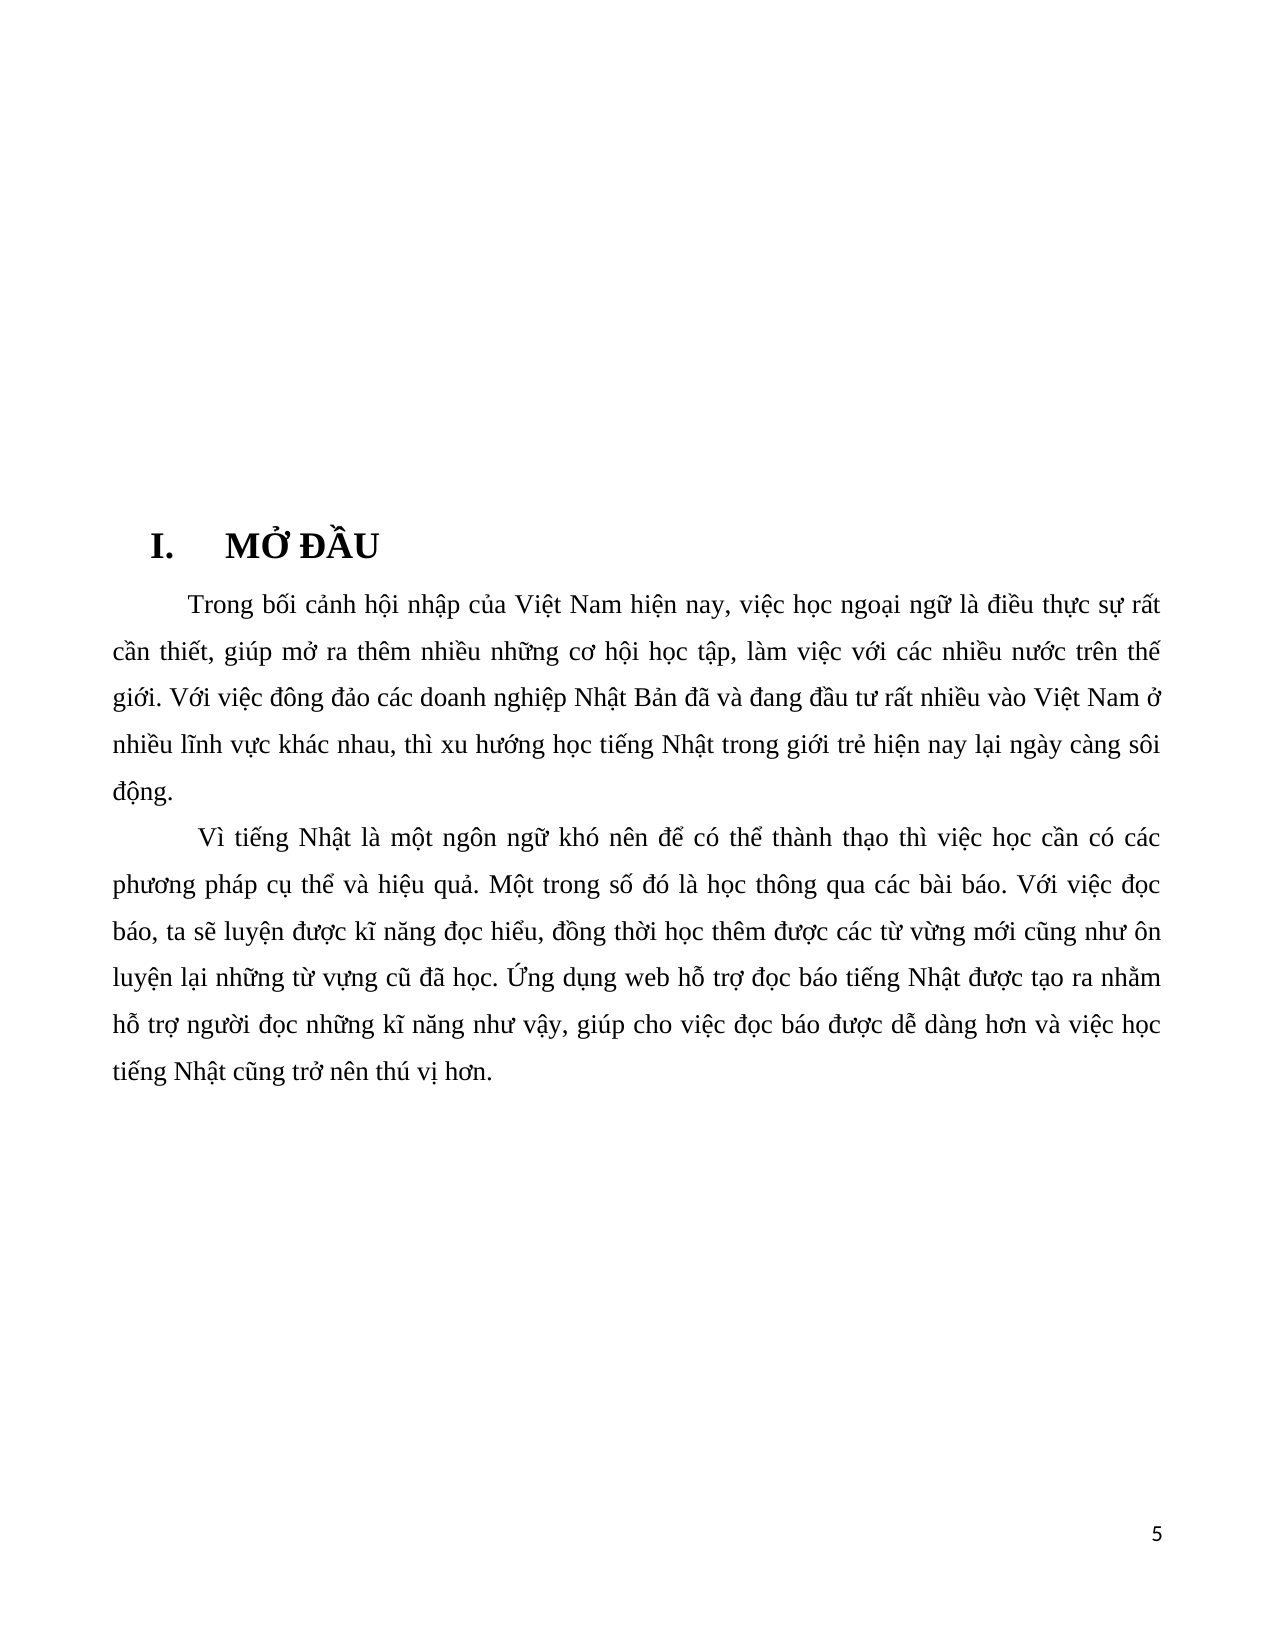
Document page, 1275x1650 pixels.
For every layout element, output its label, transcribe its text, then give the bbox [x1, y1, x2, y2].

list MỞ ĐẦU [150, 523, 1162, 566]
text Trong bối cảnh hội nhập của Việt Nam hiện nay, việc học ngoại ngữ là điều thực sự rất cần thiết, giúp mở ra thêm nhiều những cơ hội học tập, làm việc với các nhiều nước trên thế giới. Với việc đông đảo các doanh nghiệp Nhật Bản đã và đang đầu tư rất nhiều vào Việt Nam ở nhiều lĩnh vực khác nhau, thì xu hướng học tiếng Nhật trong giới trẻ hiện nay lại ngày càng sôi động. [112, 588, 1162, 806]
text Vì tiếng Nhật là một ngôn ngữ khó nên để có thể thành thạo thì việc học cần có các phương pháp cụ thể và hiệu quả. Một trong số đó là học thông qua các bài báo. Với việc đọc báo, ta sẽ luyện được kĩ năng đọc hiểu, đồng thời học thêm được các từ vừng mới cũng như ôn luyện lại những từ vựng cũ đã học. Ứng dụng web hỗ trợ đọc báo tiếng Nhật được tạo ra nhằm hỗ trợ người đọc những kĩ năng như vậy, giúp cho việc đọc báo được dễ dàng hơn và việc học tiếng Nhật cũng trở nên thú vị hơn. [112, 821, 1162, 1086]
